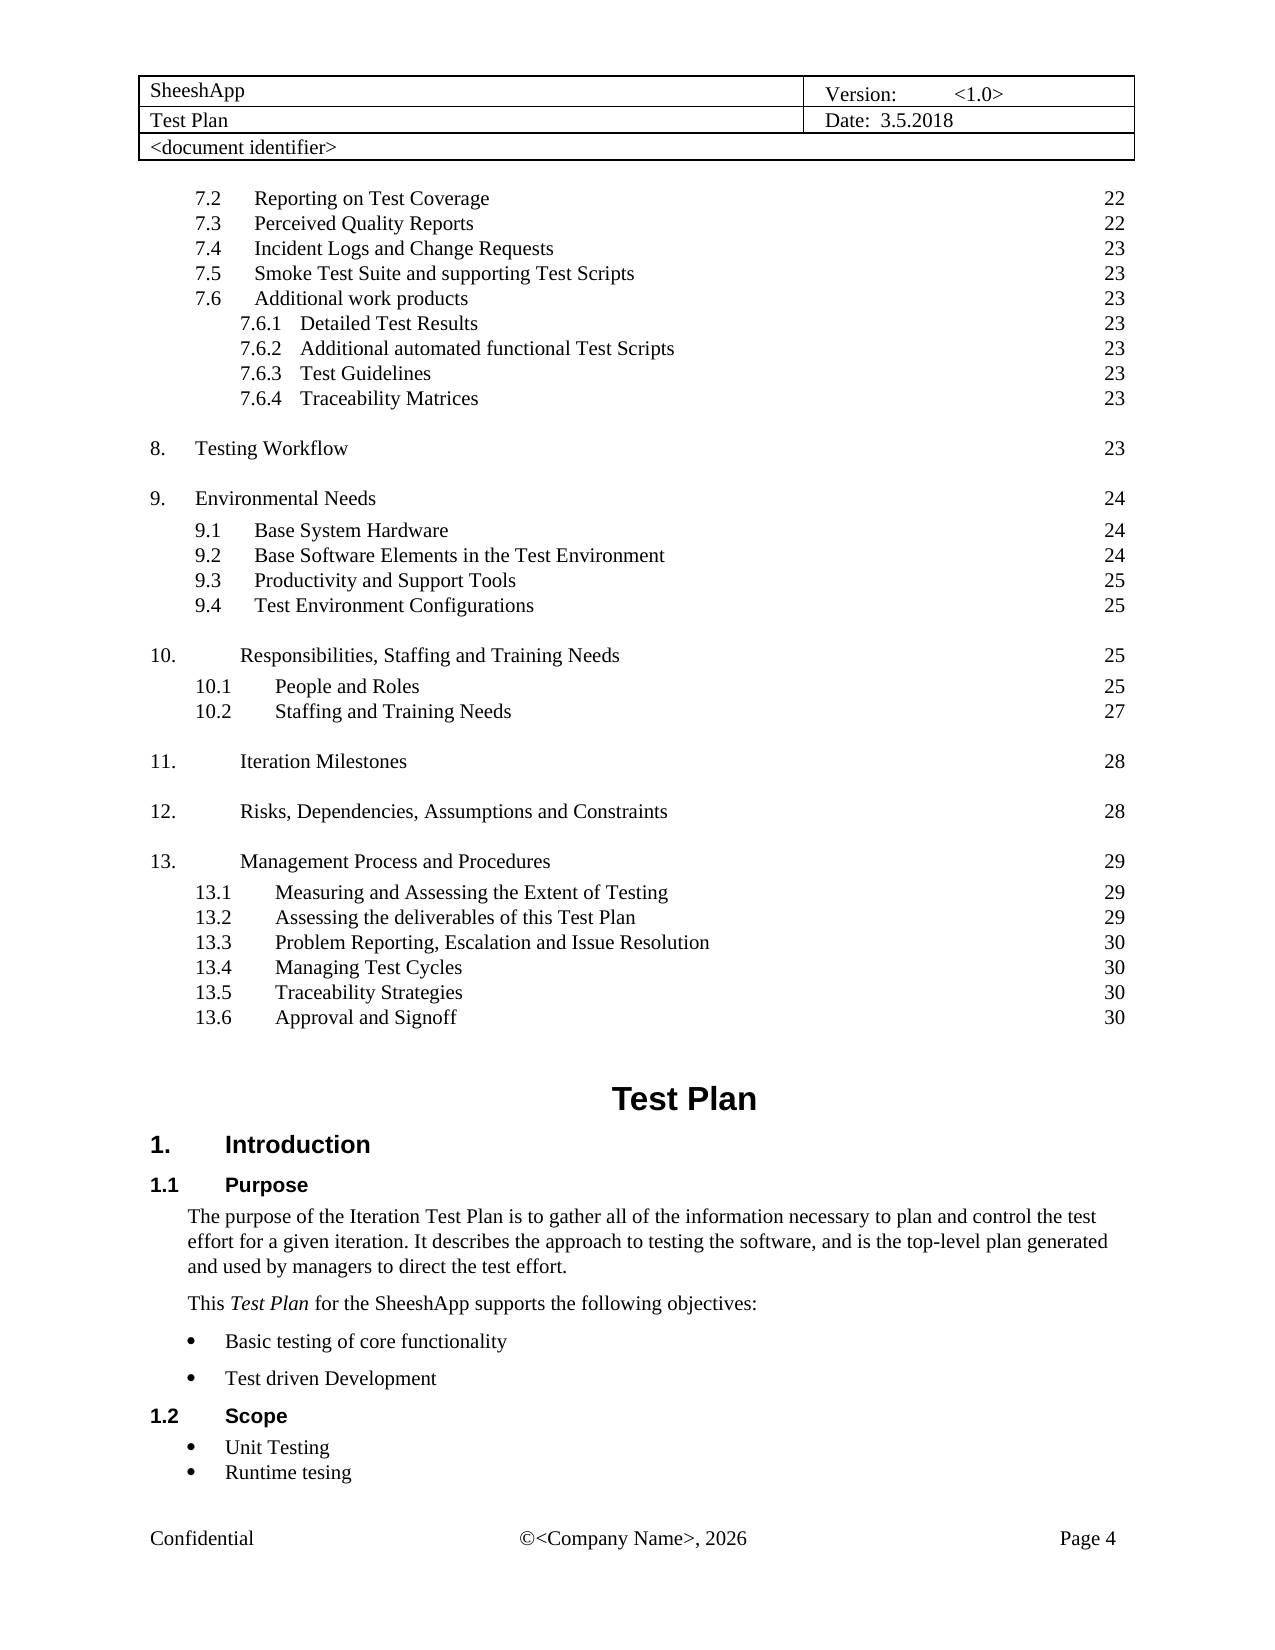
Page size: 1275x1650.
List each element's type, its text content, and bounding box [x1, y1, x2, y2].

text 7.6.1 Detailed Test Results 23 [240, 310, 1125, 335]
text 10. Responsibilities, Staffing and Training Needs 25 [150, 642, 1050, 667]
text This Test Plan for the SheeshApp supports the following objectives: [187, 1290, 1125, 1315]
text 13.4 Managing Test Cycles 30 [195, 954, 1050, 979]
text 9. Environmental Needs 24 [150, 485, 1050, 510]
text 13. Management Process and Procedures 29 [150, 848, 1050, 873]
text 13.2 Assessing the deliverables of this Test Plan 29 [195, 904, 1050, 929]
text 7.6 Additional work products 23 [195, 285, 1050, 310]
text 7.2 Reporting on Test Coverage 22 [195, 185, 1050, 210]
text The purpose of the Iteration Test Plan is to gather all of the information necessary to plan and control the test effort for a given iteration. It describes the approach to testing the software, and is the top-level plan generated and used by managers to direct the test effort. [187, 1203, 1125, 1278]
text 10.1 People and Roles 25 [195, 673, 1050, 698]
text 10.2 Staffing and Training Needs 27 [195, 698, 1050, 723]
list Test driven Development [187, 1365, 1125, 1390]
text 7.6.3 Test Guidelines 23 [240, 360, 1125, 385]
text 7.6.4 Traceability Matrices 23 [240, 385, 1125, 410]
subtitle Introduction [150, 1130, 1125, 1159]
text 9.2 Base Software Elements in the Test Environment 24 [195, 542, 1050, 567]
text 11. Iteration Milestones 28 [150, 748, 1050, 773]
subtitle Scope [150, 1403, 1125, 1428]
text 13.6 Approval and Signoff 30 [195, 1004, 1050, 1029]
text 7.3 Perceived Quality Reports 22 [195, 210, 1050, 235]
list Basic testing of core functionality [187, 1328, 1125, 1353]
text 7.5 Smoke Test Suite and supporting Test Scripts 23 [195, 260, 1050, 285]
subtitle Purpose [150, 1171, 1125, 1196]
text 7.4 Incident Logs and Change Requests 23 [195, 235, 1050, 260]
text 7.6.2 Additional automated functional Test Scripts 23 [240, 335, 1125, 360]
text 9.3 Productivity and Support Tools 25 [195, 567, 1050, 592]
list Unit Testing [187, 1434, 1125, 1459]
list Runtime tesing [187, 1459, 1125, 1484]
text 8. Testing Workflow 23 [150, 435, 1050, 460]
text 12. Risks, Dependencies, Assumptions and Constraints 28 [150, 798, 1050, 823]
text 13.3 Problem Reporting, Escalation and Issue Resolution 30 [195, 929, 1050, 954]
text 9.1 Base System Hardware 24 [195, 517, 1050, 542]
text 9.4 Test Environment Configurations 25 [195, 592, 1050, 617]
text 13.1 Measuring and Assessing the Extent of Testing 29 [195, 879, 1050, 904]
text 13.5 Traceability Strategies 30 [195, 979, 1050, 1004]
